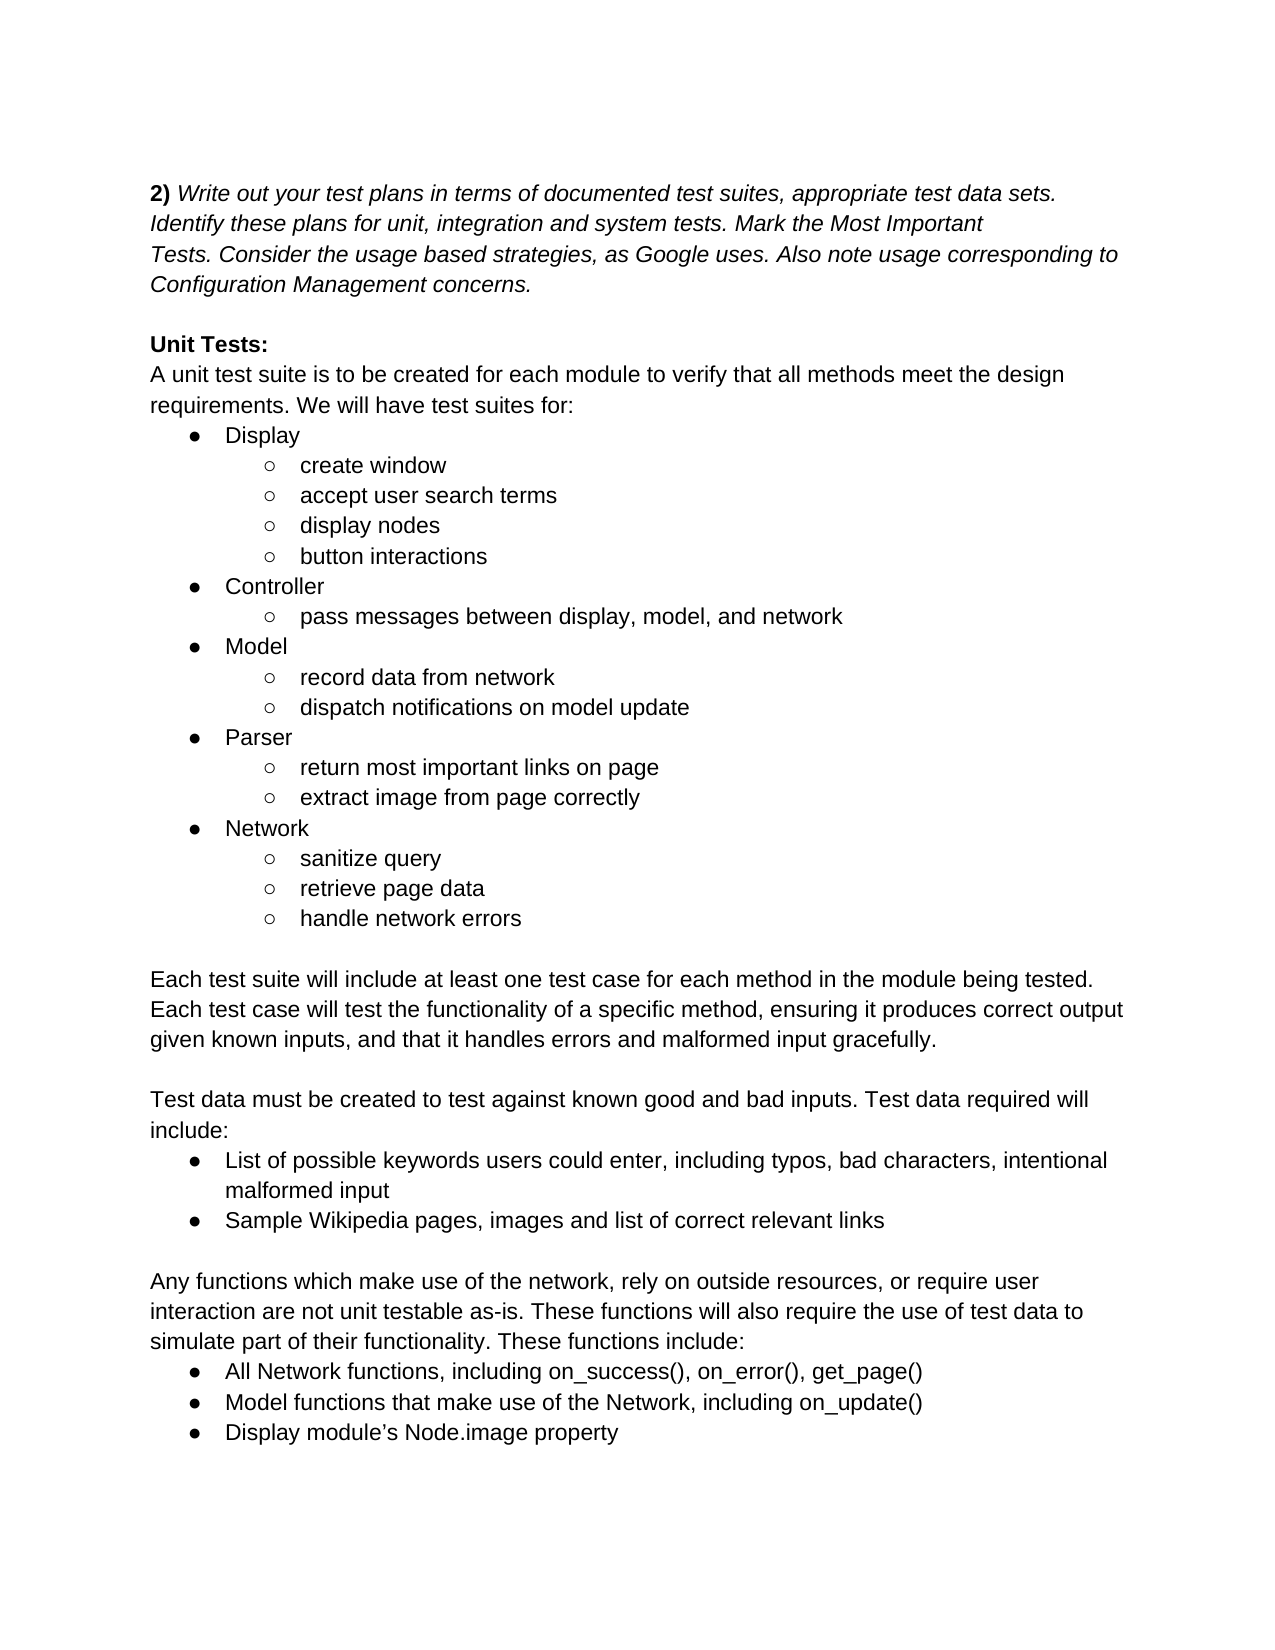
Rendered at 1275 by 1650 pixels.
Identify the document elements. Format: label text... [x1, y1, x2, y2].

text Any functions which make use of the network, rely on outside resources, or require user interaction are not unit testable as-is. These functions will also require the use of test data to simulate part of their functionality. These functions include: [150, 1268, 1125, 1354]
list retrieve page data [263, 875, 1125, 901]
list Model [188, 633, 1125, 660]
text 2) Write out your test plans in terms of documented test suites, appropriate test data sets. Identify these plans for unit, integration and system tests. Mark the Most Important [150, 180, 1125, 237]
list record data from network [263, 663, 1125, 690]
text Each test suite will include at least one test case for each method in the module being tested. Each test case will test the functionality of a specific method, ensuring it produces correct output given known inputs, and that it handles errors and malformed input gracefully. [150, 966, 1125, 1052]
list Network [188, 814, 1125, 841]
list Model functions that make use of the Network, including on_update() [188, 1388, 1125, 1415]
list handle network errors [263, 905, 1125, 932]
list List of possible keywords users could enter, including typos, bad characters, intentional malformed input [188, 1147, 1125, 1203]
list Display module’s Node.image property [188, 1419, 1125, 1445]
text Test data must be created to test against known good and bad inputs. Test data required will include: [150, 1086, 1125, 1143]
list dispatch notifications on model update [263, 694, 1125, 720]
list button interactions [263, 543, 1125, 569]
list return most important links on page [263, 754, 1125, 781]
list Parser [188, 724, 1125, 750]
list display nodes [263, 512, 1125, 539]
list extract image from page correctly [263, 784, 1125, 811]
list sanitize query [263, 845, 1125, 871]
text A unit test suite is to be created for each module to verify that all methods meet the design requirements. We will have test suites for: [150, 361, 1125, 418]
text Tests. Consider the usage based strategies, as Google uses. Also note usage corresponding to Configuration Management concerns. [150, 241, 1125, 297]
list create window [263, 452, 1125, 478]
list Display [188, 422, 1125, 448]
list All Network functions, including on_success(), on_error(), get_page() [188, 1358, 1125, 1385]
list accept user search terms [263, 482, 1125, 509]
list Controller [188, 573, 1125, 599]
text Unit Tests: [150, 331, 1125, 358]
list Sample Wikipedia pages, images and list of correct relevant links [188, 1207, 1125, 1234]
list pass messages between display, model, and network [263, 603, 1125, 629]
